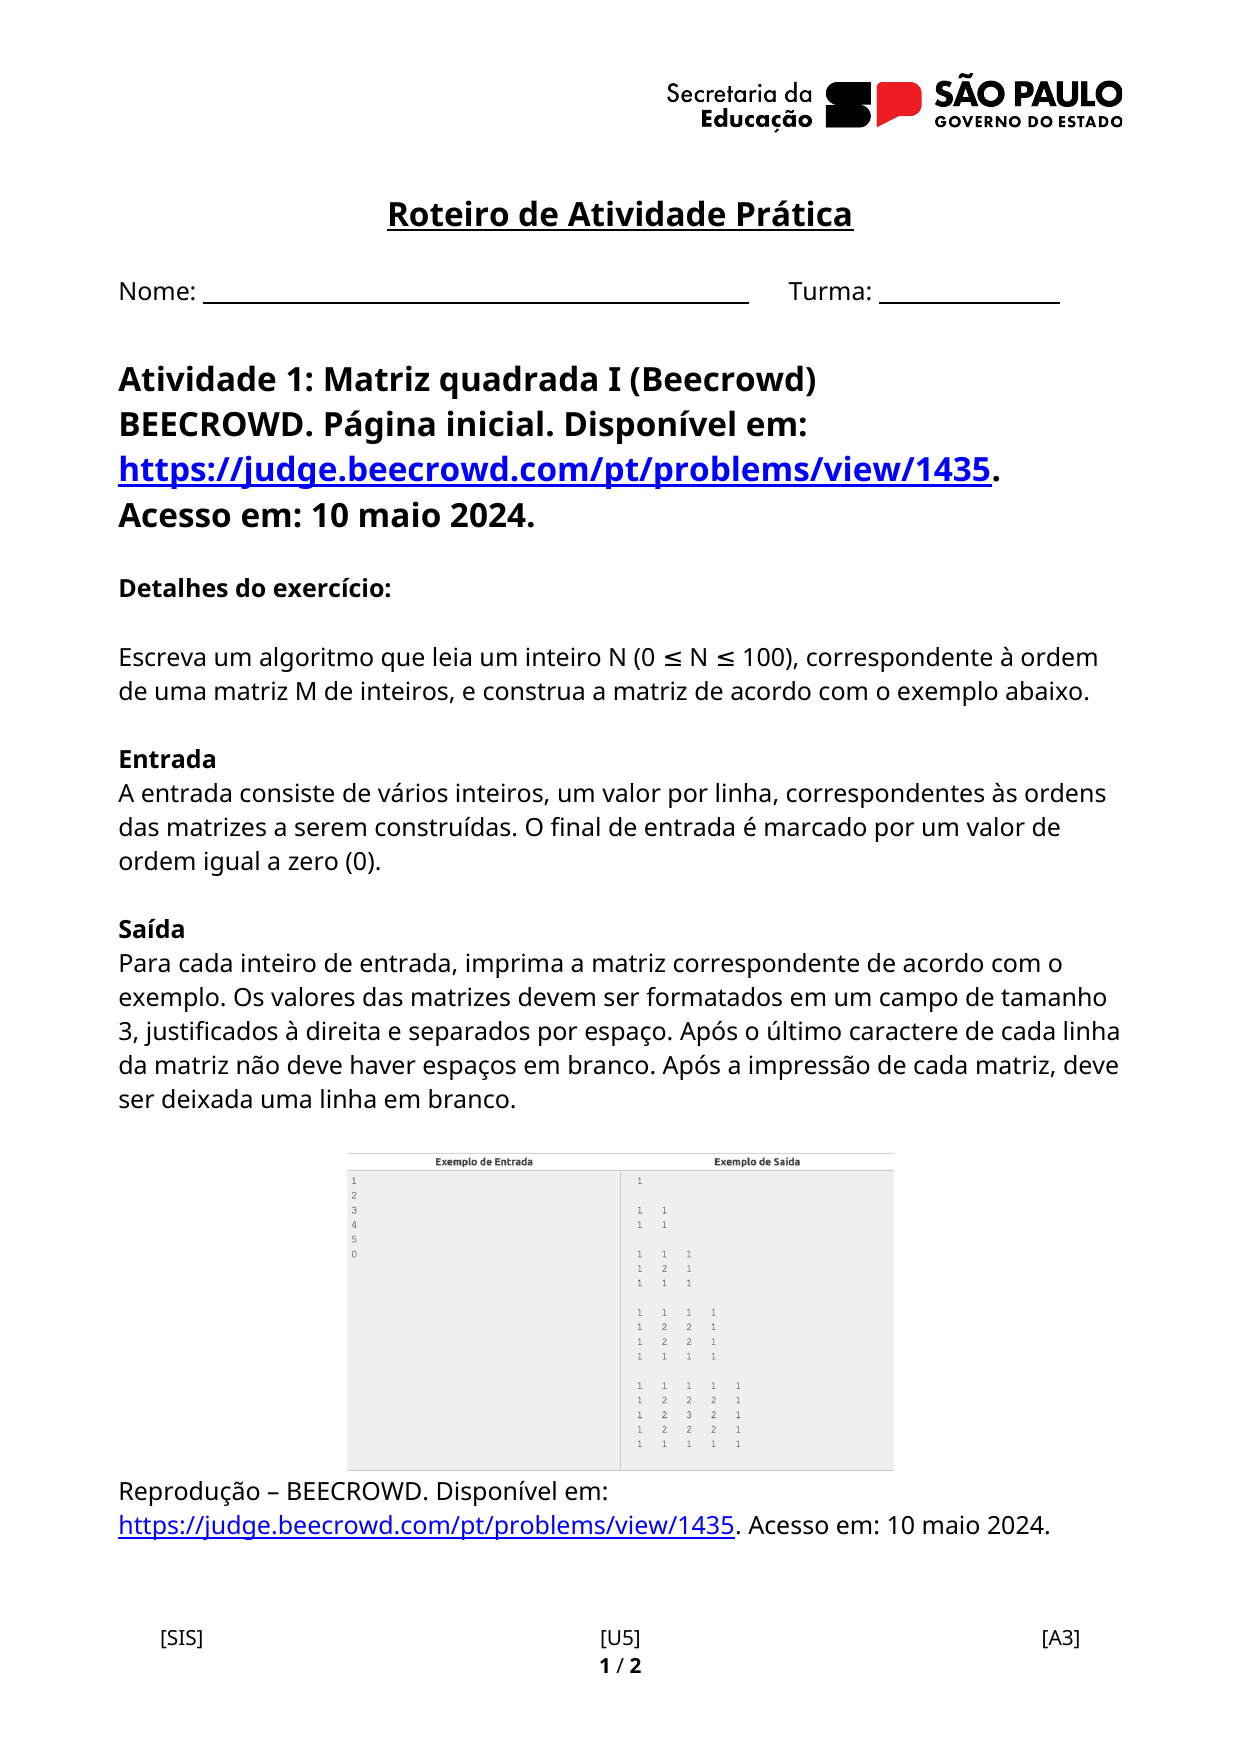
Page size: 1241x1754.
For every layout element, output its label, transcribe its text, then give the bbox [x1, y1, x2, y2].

text Reprodução – BEECROWD. Disponível em: https://judge.beecrowd.com/pt/problems/view/1435. Acesso em: 10 maio 2024. [118, 1474, 1122, 1542]
text Entrada [118, 741, 1122, 775]
picture [342, 1150, 898, 1474]
text Saída [118, 912, 1122, 946]
text BEECROWD. Página inicial. Disponível em: https://judge.beecrowd.com/pt/problems/view/1435. Acesso em: 10 maio 2024. [118, 401, 1122, 537]
picture [667, 73, 1123, 133]
text Detalhes do exercício: [118, 571, 1122, 605]
text Escreva um algoritmo que leia um inteiro N (0 ≤ N ≤ 100), correspondente à ordem de uma matriz M de inteiros, e construa a matriz de acordo com o exemplo abaixo. [118, 639, 1122, 707]
text Atividade 1: Matriz quadrada I (Beecrowd) [118, 355, 1122, 401]
subtitle Roteiro de Atividade Prática [118, 190, 1122, 236]
text Para cada inteiro de entrada, imprima a matriz correspondente de acordo com o exemplo. Os valores das matrizes devem ser formatados em um campo de tamanho 3, justificados à direita e separados por espaço. Após o último caractere de cada linha da matriz não deve haver espaços em branco. Após a impressão de cada matriz, deve ser deixada uma linha em branco. [118, 946, 1122, 1116]
text A entrada consiste de vários inteiros, um valor por linha, correspondentes às ordens das matrizes a serem construídas. O final de entrada é marcado por um valor de ordem igual a zero (0). [118, 775, 1122, 878]
subtitle Nome: Turma: . [118, 274, 1122, 308]
